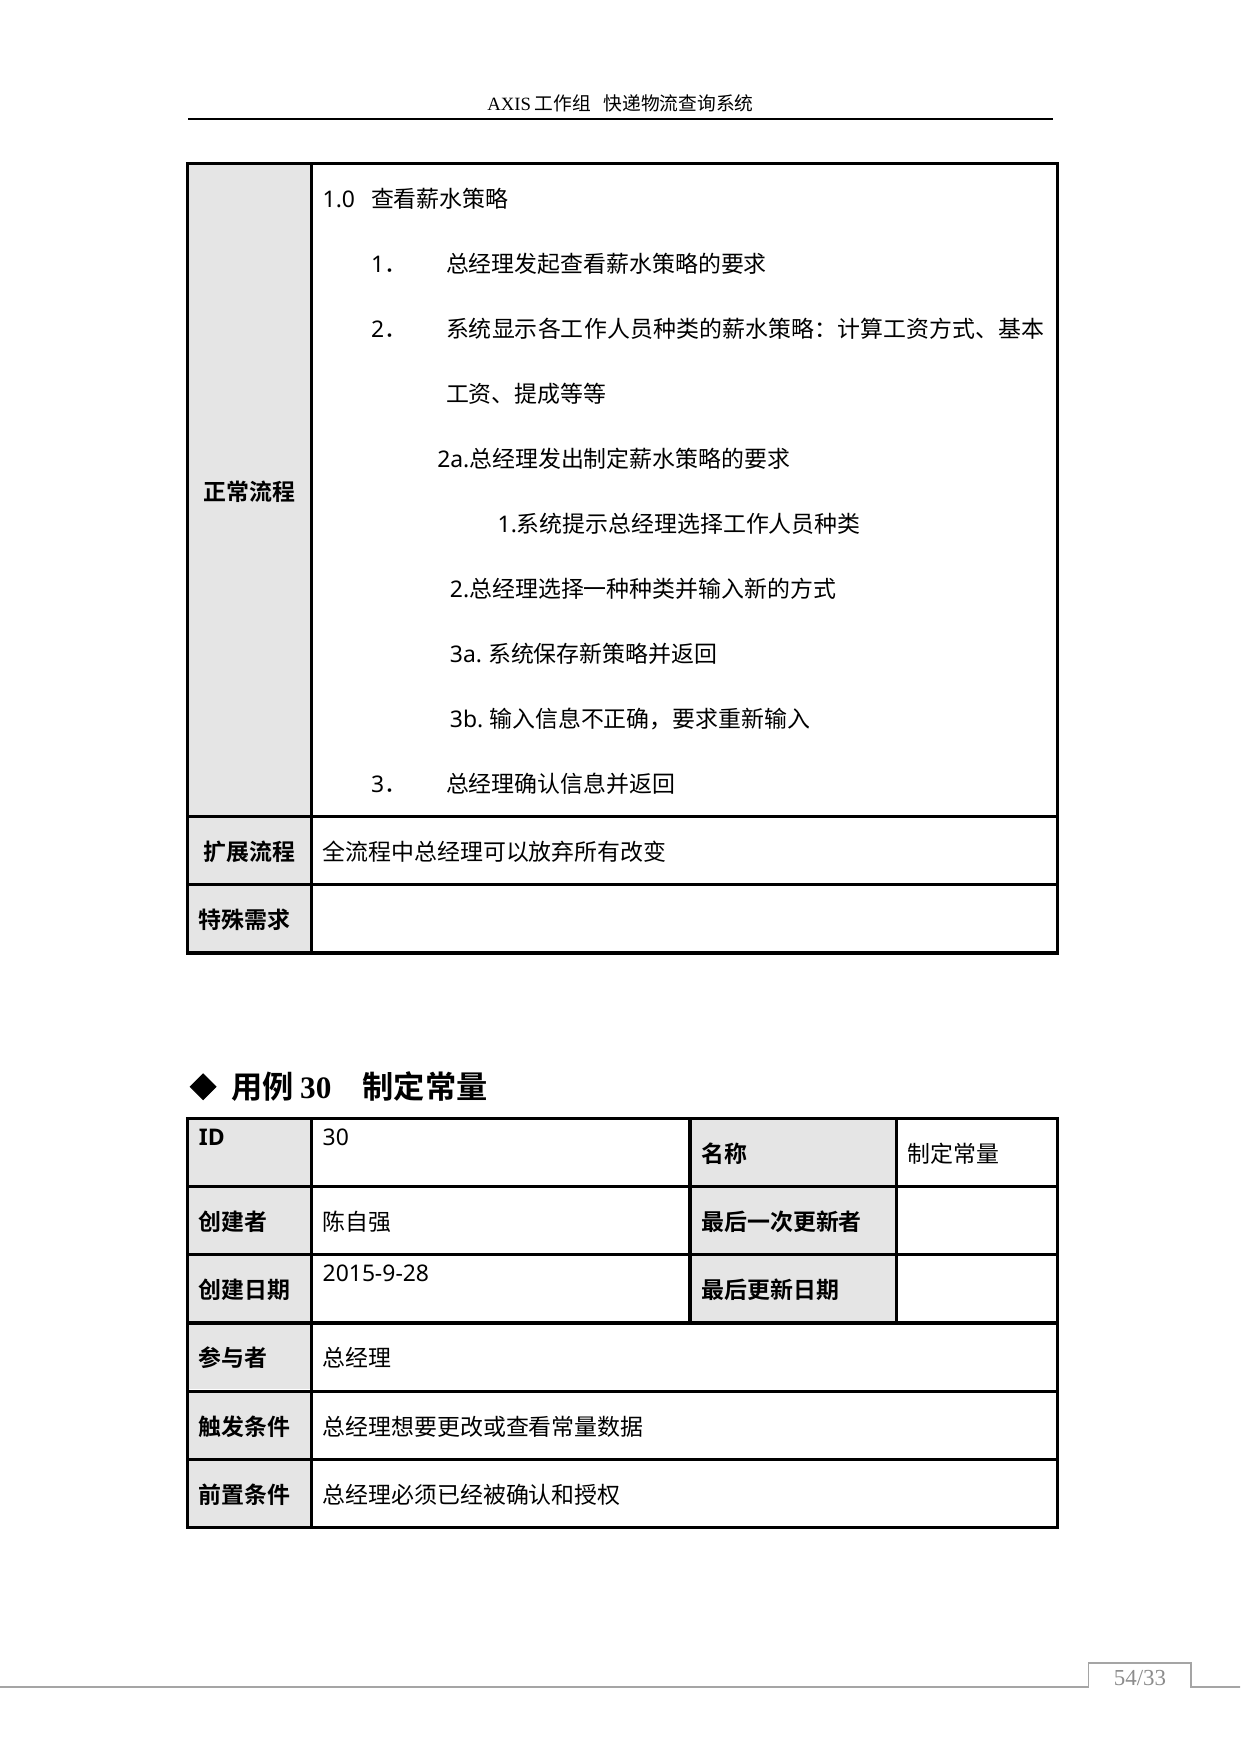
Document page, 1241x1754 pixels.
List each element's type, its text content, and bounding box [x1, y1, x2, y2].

table_cell [898, 1256, 1056, 1321]
table_cell 查看薪水策略 总经理发起查看薪水策略的要求 系统显示各工作人员种类的薪水策略：计算工资方式、基本工资、提成等等 2a.总经理发出制定薪水策略的要求 1.系统提示总经理选择工作人员种类 2.总经理选择一种种类并输入新的方式 3a. 系统保存新策略并返回 3b. 输入信息不正确，要求重新输入 总经理确认信息并返回 [313, 165, 1056, 815]
table_header ID [189, 1120, 310, 1185]
table_cell 扩展流程 [189, 818, 310, 883]
table_cell 最后更新日期 [692, 1256, 895, 1321]
table_cell 正常流程 [189, 165, 310, 815]
table_cell [313, 886, 1056, 951]
table_cell 创建者 [189, 1188, 310, 1253]
table_cell 参与者 [189, 1325, 310, 1389]
table_cell 创建日期 [189, 1256, 310, 1321]
table_cell 2015-9-28 [313, 1256, 688, 1321]
table_cell 总经理想要更改或查看常量数据 [313, 1393, 1056, 1458]
table_header 30 [313, 1120, 688, 1185]
table_cell 陈自强 [313, 1188, 688, 1253]
table_cell 前置条件 [189, 1461, 310, 1526]
list 用例30 制定常量 [187, 1052, 1053, 1117]
table_cell 全流程中总经理可以放弃所有改变 [313, 818, 1056, 883]
table_cell 触发条件 [189, 1393, 310, 1458]
table_cell 总经理必须已经被确认和授权 [313, 1461, 1056, 1526]
table_header 名称 [692, 1120, 895, 1185]
table_cell 特殊需求 [189, 886, 310, 951]
table_cell 最后一次更新者 [692, 1188, 895, 1253]
table_cell [898, 1188, 1056, 1253]
table_header 制定常量 [898, 1120, 1056, 1185]
table_cell 总经理 [313, 1325, 1056, 1389]
